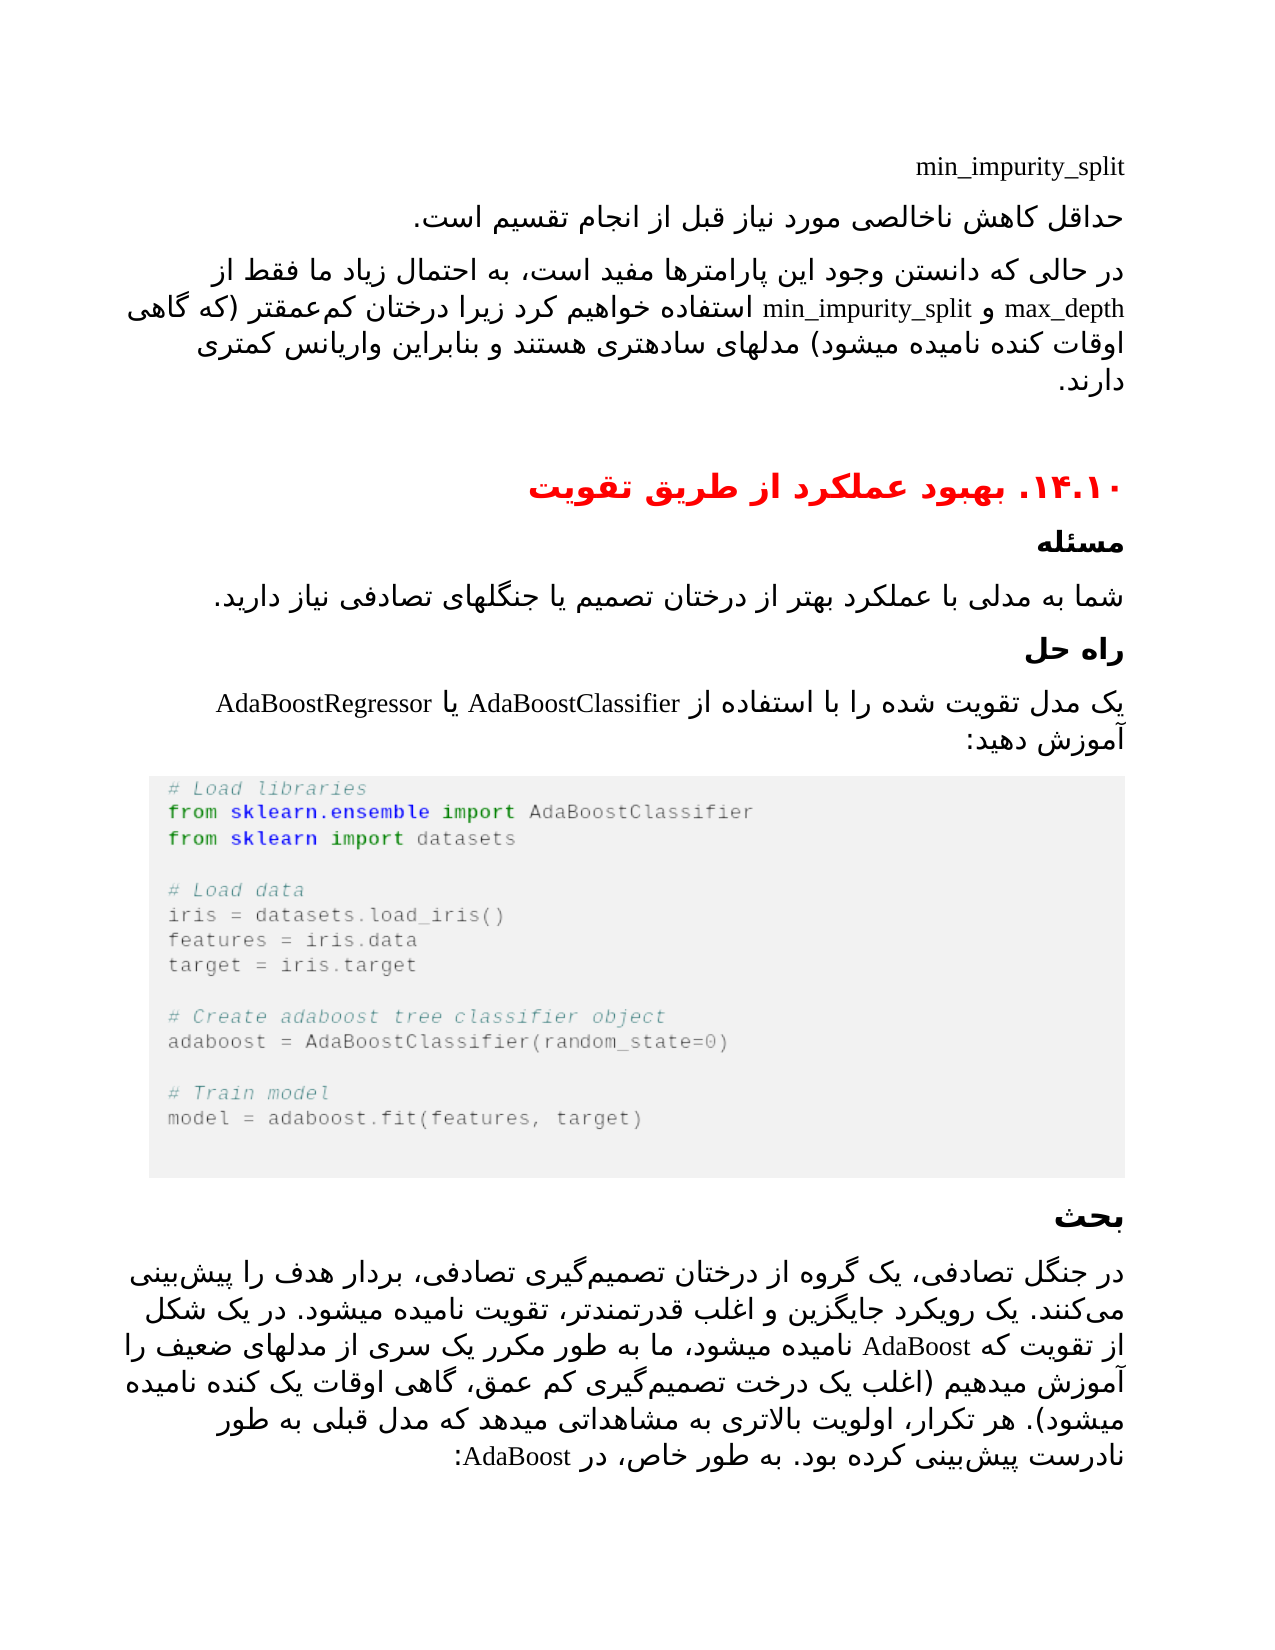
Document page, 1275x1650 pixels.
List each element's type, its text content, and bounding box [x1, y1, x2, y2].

text min_impurity_split [122, 150, 1125, 181]
text در جنگل تصادفی، یک گروه از درختان تصمیم‌گیری تصادفی، بردار هدف را پیش‌بینی می‌کنند. یک رویکرد جایگزین و اغلب قدرتمندتر، تقویت نامیده میشود. در یک شکل از تقویت که AdaBoost نامیده میشود، ما به طور مکرر یک سری از مدلهای ضعیف را آموزش میدهیم (اغلب یک درخت تصمیم‌گیری کم عمق، گاهی اوقات یک کنده نامیده میشود). هر تکرار، اولویت بالاتری به مشاهداتی میدهد که مدل قبلی به طور نادرست پیش‌بینی کرده بود. به طور خاص، در AdaBoost: [122, 1255, 1125, 1473]
text در حالی که دانستن وجود این پارامترها مفید است، به احتمال زیاد ما فقط از max_depth و min_impurity_split استفاده خواهیم کرد زیرا درختان کم‌عمقتر (که گاهی اوقات کنده نامیده میشود) مدلهای سادهتری هستند و بنابراین واریانس کمتری دارند. [122, 253, 1125, 397]
text یک مدل تقویت شده را با استفاده از AdaBoostClassifier یا AdaBoostRegressor آموزش دهید: [122, 686, 1125, 756]
text شما به مدلی با عملکرد بهتر از درختان تصمیم یا جنگلهای تصادفی نیاز دارید. [122, 579, 1125, 613]
text مسئله [122, 526, 1125, 559]
text بحث [122, 1197, 1125, 1236]
text راه حل [122, 632, 1125, 666]
text ۱۴.۱۰. بهبود عملکرد از طریق تقویت [122, 467, 1125, 506]
text حداقل کاهش ناخالصی مورد نیاز قبل از انجام تقسیم است. [122, 200, 1125, 234]
